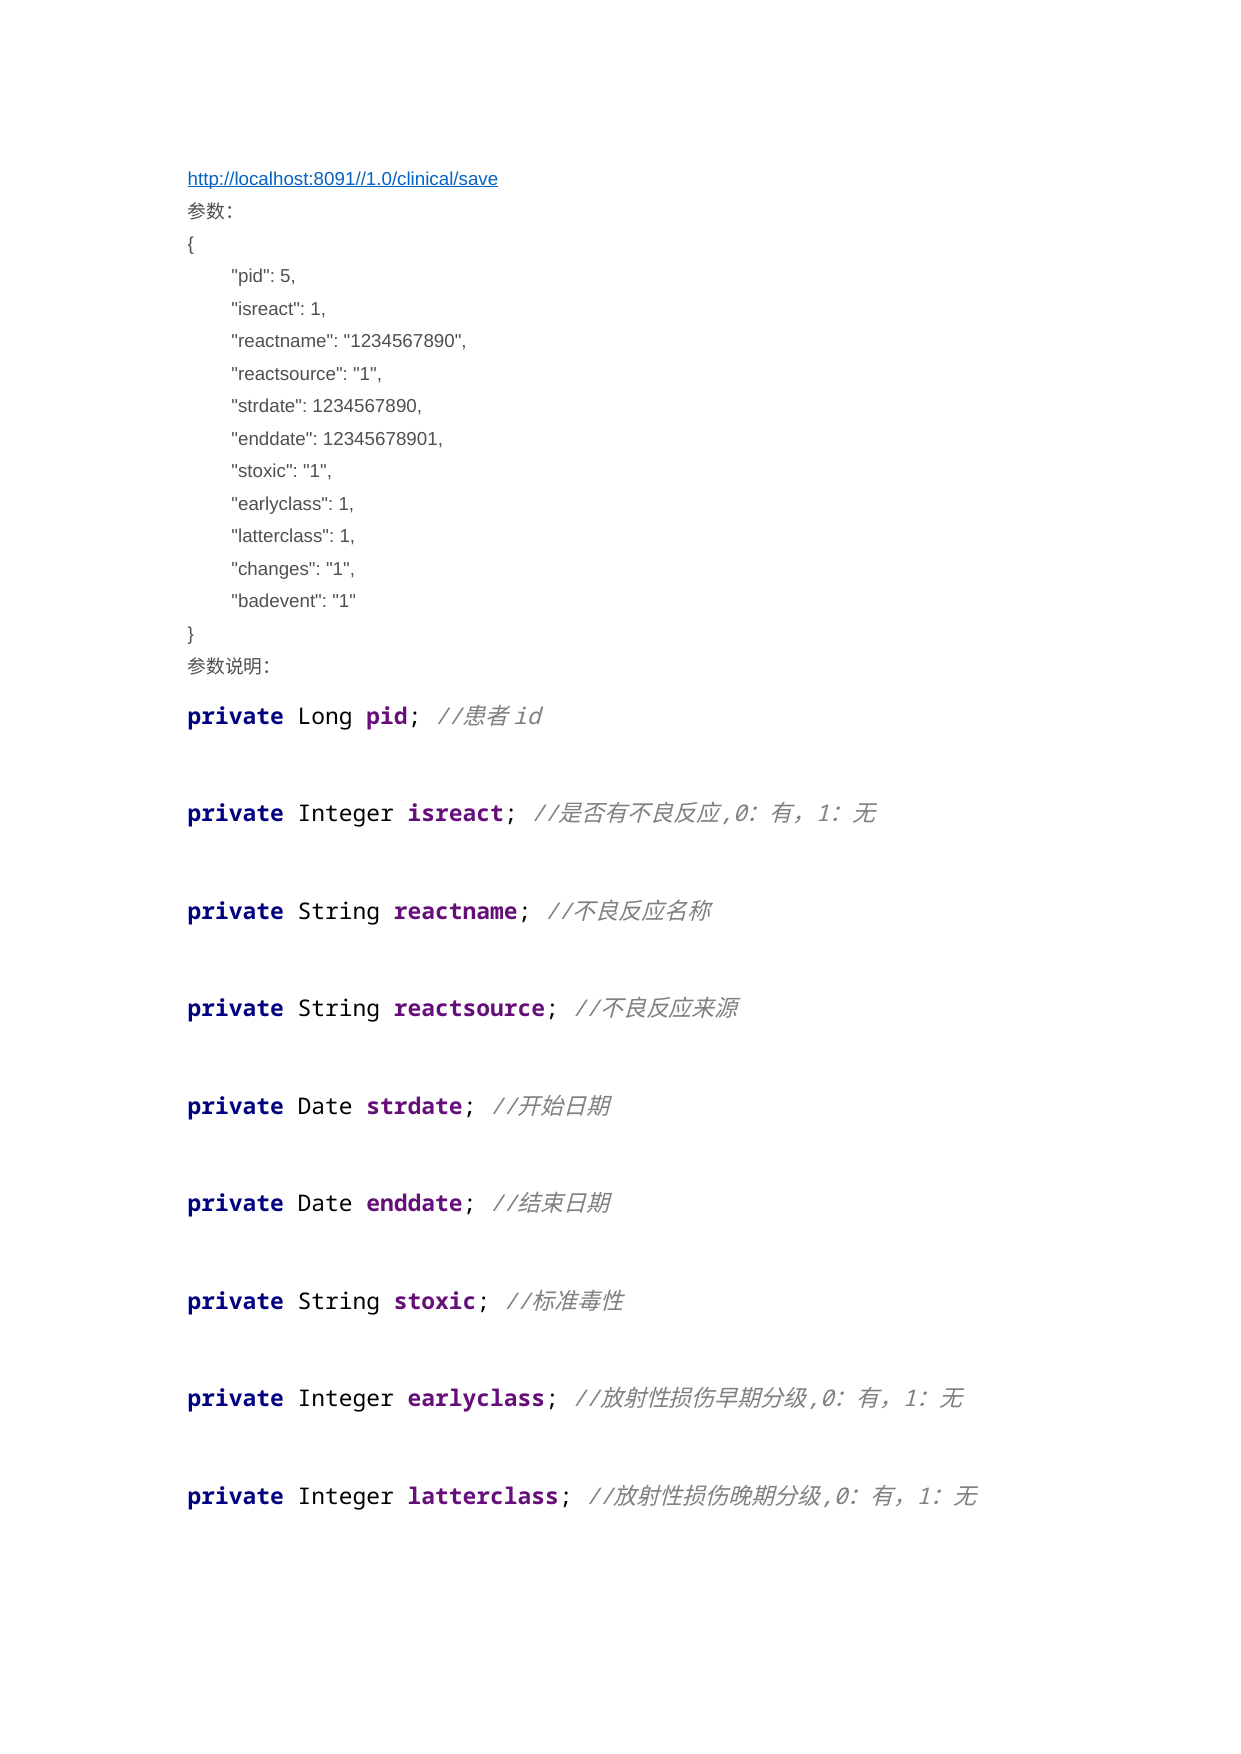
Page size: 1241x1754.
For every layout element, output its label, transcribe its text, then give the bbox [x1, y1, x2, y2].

text "earlyclass": 1, [187, 487, 1053, 519]
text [187, 682, 1053, 1527]
text } [187, 617, 1053, 649]
text http://localhost:8091//1.0/clinical/save [187, 162, 1053, 194]
text "reactname": "1234567890", [187, 324, 1053, 357]
text "strdate": 1234567890, [187, 389, 1053, 422]
text "stoxic": "1", [187, 454, 1053, 487]
text "enddate": 12345678901, [187, 422, 1053, 454]
text "latterclass": 1, [187, 519, 1053, 552]
text "isreact": 1, [187, 292, 1053, 324]
text { [187, 227, 1053, 259]
text 参数： [187, 194, 1053, 227]
text "changes": "1", [187, 552, 1053, 584]
text "pid": 5, [187, 259, 1053, 292]
text 参数说明： [187, 649, 1053, 682]
text "badevent": "1" [187, 584, 1053, 617]
text "reactsource": "1", [187, 357, 1053, 389]
